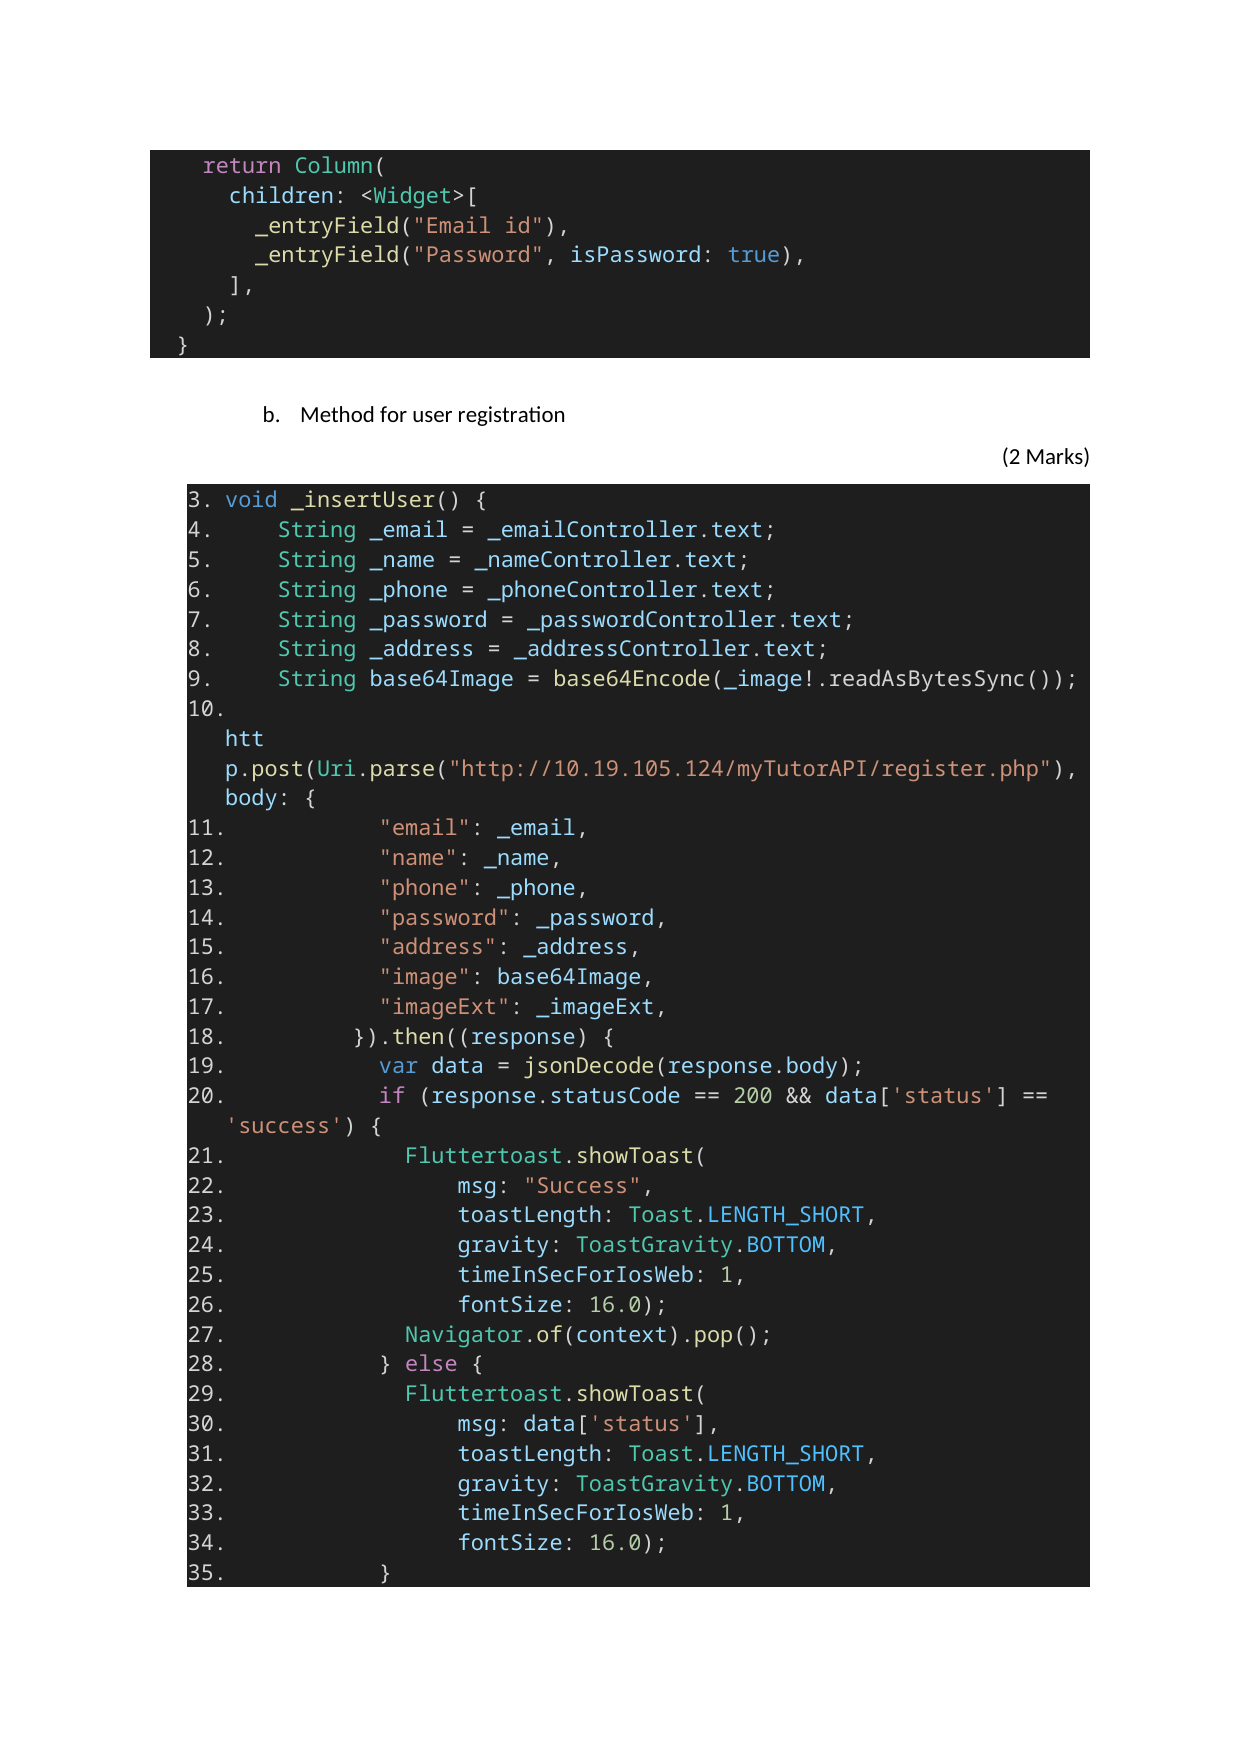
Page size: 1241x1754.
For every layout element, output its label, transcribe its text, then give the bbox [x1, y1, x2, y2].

list }).then((response) { [187, 1021, 1090, 1051]
list "address": _address, [187, 931, 1090, 961]
text ); [150, 299, 1090, 329]
list var data = jsonDecode(response.body); [187, 1051, 1090, 1080]
list msg: "Success", [187, 1170, 1090, 1199]
list gravity: ToastGravity.BOTTOM, [187, 1229, 1090, 1259]
list "image": base64Image, [187, 961, 1090, 991]
list fontSize: 16.0); [187, 1527, 1090, 1557]
text _entryField("Password", isPassword: true), [150, 239, 1090, 269]
text } [150, 329, 1090, 358]
text ], [150, 269, 1090, 299]
text return Column( [150, 150, 1090, 180]
list } else { [187, 1348, 1090, 1378]
list msg: data['status'], [187, 1408, 1090, 1438]
list Method for user registration [262, 401, 1090, 428]
list (2 Marks) [225, 442, 1090, 471]
list Fluttertoast.showToast( [187, 1140, 1090, 1170]
list Navigator.of(context).pop(); [187, 1319, 1090, 1348]
list if (response.statusCode == 200 && data['status'] == 'success') { [187, 1080, 1090, 1140]
text _entryField("Email id"), [150, 209, 1090, 239]
list gravity: ToastGravity.BOTTOM, [187, 1468, 1090, 1497]
list String base64Image = base64Encode(_image!.readAsBytesSync()); [187, 663, 1090, 693]
list "phone": _phone, [187, 872, 1090, 902]
list toastLength: Toast.LENGTH_SHORT, [187, 1438, 1090, 1468]
list String _address = _addressController.text; [187, 633, 1090, 663]
list Fluttertoast.showToast( [187, 1378, 1090, 1408]
list } [187, 1557, 1090, 1587]
list timeInSecForIosWeb: 1, [187, 1259, 1090, 1289]
list timeInSecForIosWeb: 1, [187, 1497, 1090, 1527]
list "password": _password, [187, 902, 1090, 931]
list String _email = _emailController.text; [187, 514, 1090, 544]
list http.post(Uri.parse("http://10.19.105.124/myTutorAPI/register.php"), body: { [187, 693, 1090, 812]
list fontSize: 16.0); [187, 1289, 1090, 1319]
list String _phone = _phoneController.text; [187, 574, 1090, 604]
list String _name = _nameController.text; [187, 544, 1090, 574]
list "email": _email, [187, 812, 1090, 842]
list "imageExt": _imageExt, [187, 991, 1090, 1021]
text children: <Widget>[ [150, 180, 1090, 209]
list String _password = _passwordController.text; [187, 604, 1090, 633]
list toastLength: Toast.LENGTH_SHORT, [187, 1199, 1090, 1229]
list void _insertUser() { [187, 484, 1090, 514]
list "name": _name, [187, 842, 1090, 872]
